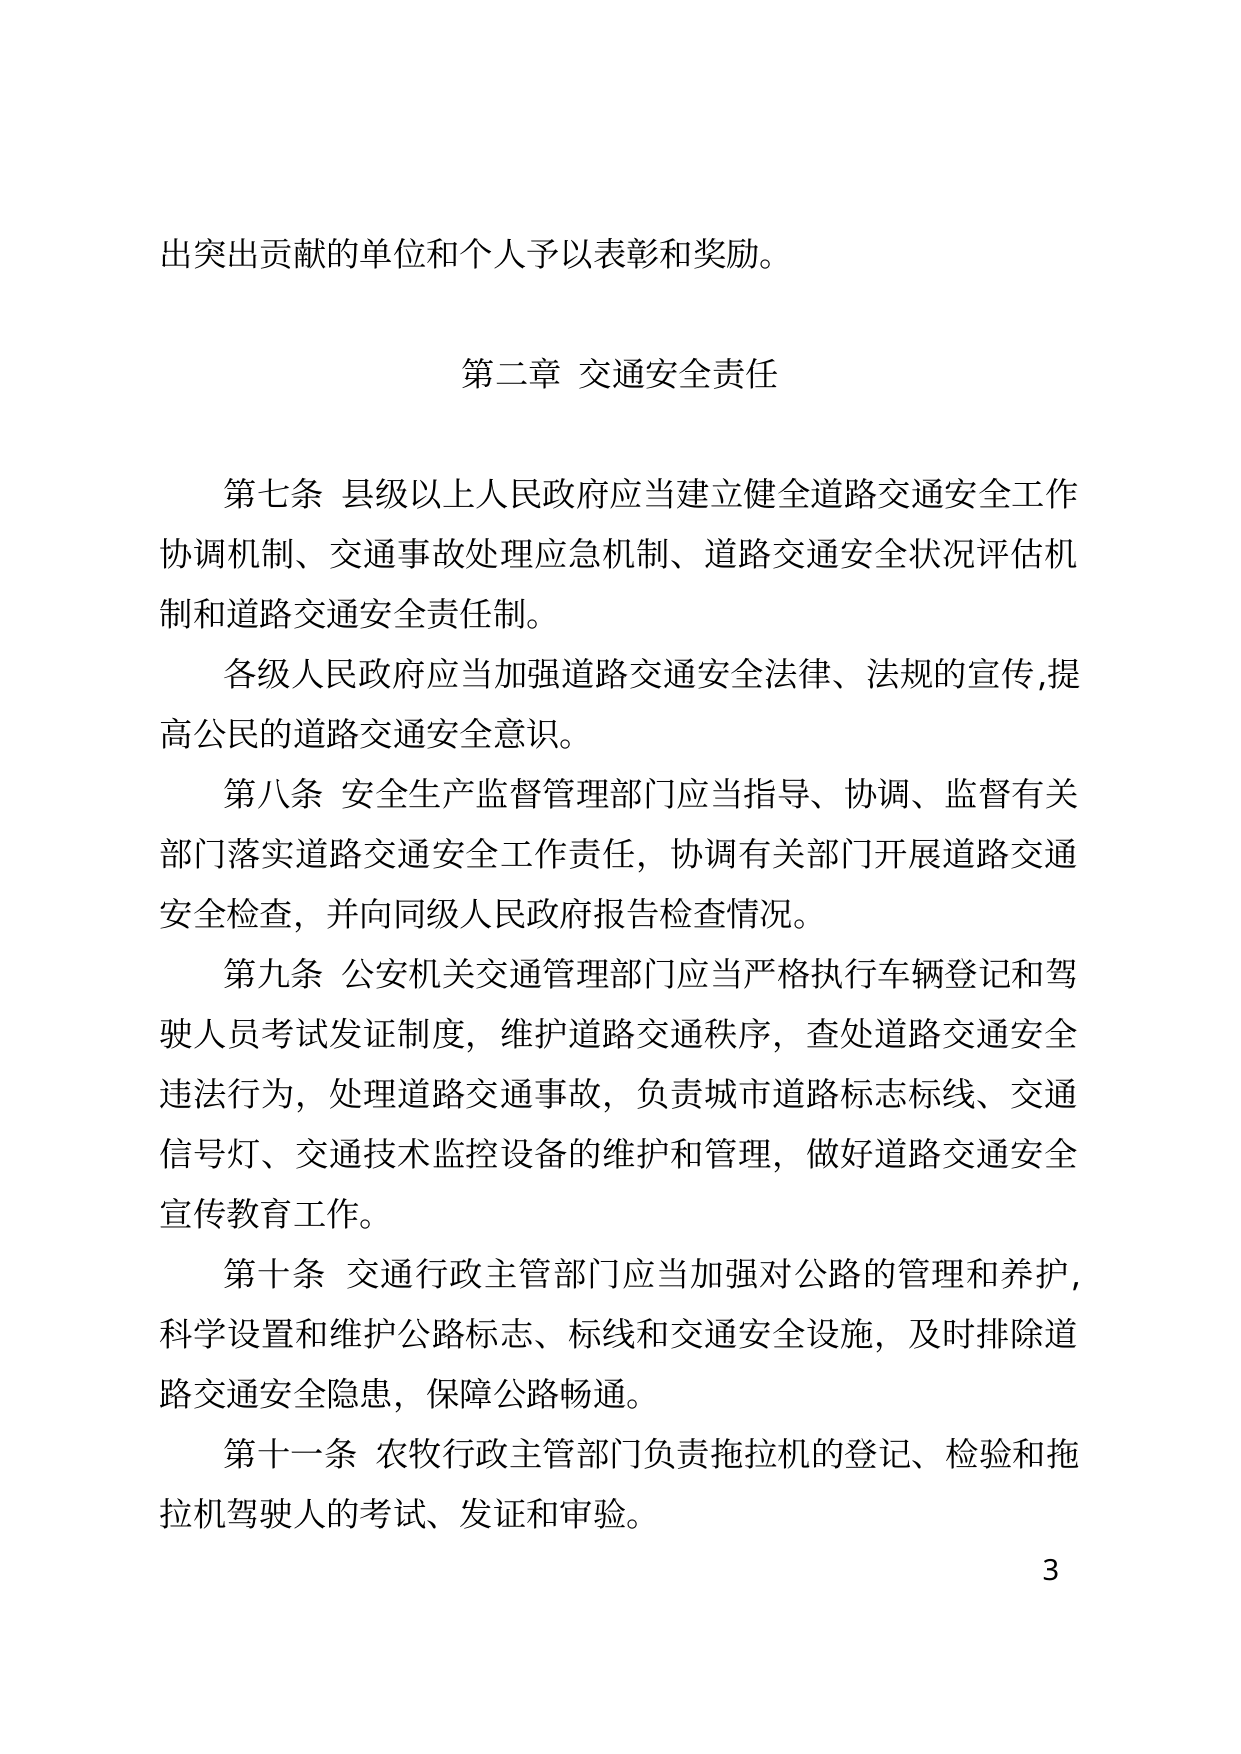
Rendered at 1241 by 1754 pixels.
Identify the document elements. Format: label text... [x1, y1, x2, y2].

text 第九条 公安机关交通管理部门应当严格执行车辆登记和驾驶人员考试发证制度，维护道路交通秩序，查处道路交通安全违法行为，处理道路交通事故，负责城市道路标志标线、交通信号灯、交通技术监控设备的维护和管理，做好道路交通安全宣传教育工作。 [159, 938, 1081, 1238]
text 第十条 交通行政主管部门应当加强对公路的管理和养护, 科学设置和维护公路标志、标线和交通安全设施，及时排除道路交通安全隐患，保障公路畅通。 [159, 1238, 1081, 1418]
text 第十一条 农牧行政主管部门负责拖拉机的登记、检验和拖拉机驾驶人的考试、发证和审验。 [159, 1418, 1081, 1538]
text 各级人民政府应当加强道路交通安全法律、法规的宣传,提高公民的道路交通安全意识。 [159, 638, 1081, 758]
text 第二章 交通安全责任 [159, 338, 1081, 398]
text 第七条 县级以上人民政府应当建立健全道路交通安全工作协调机制、交通事故处理应急机制、道路交通安全状况评估机制和道路交通安全责任制。 [159, 458, 1081, 638]
text 第八条 安全生产监督管理部门应当指导、协调、监督有关部门落实道路交通安全工作责任，协调有关部门开展道路交通安全检查，并向同级人民政府报告检查情况。 [159, 758, 1081, 938]
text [159, 218, 1081, 278]
